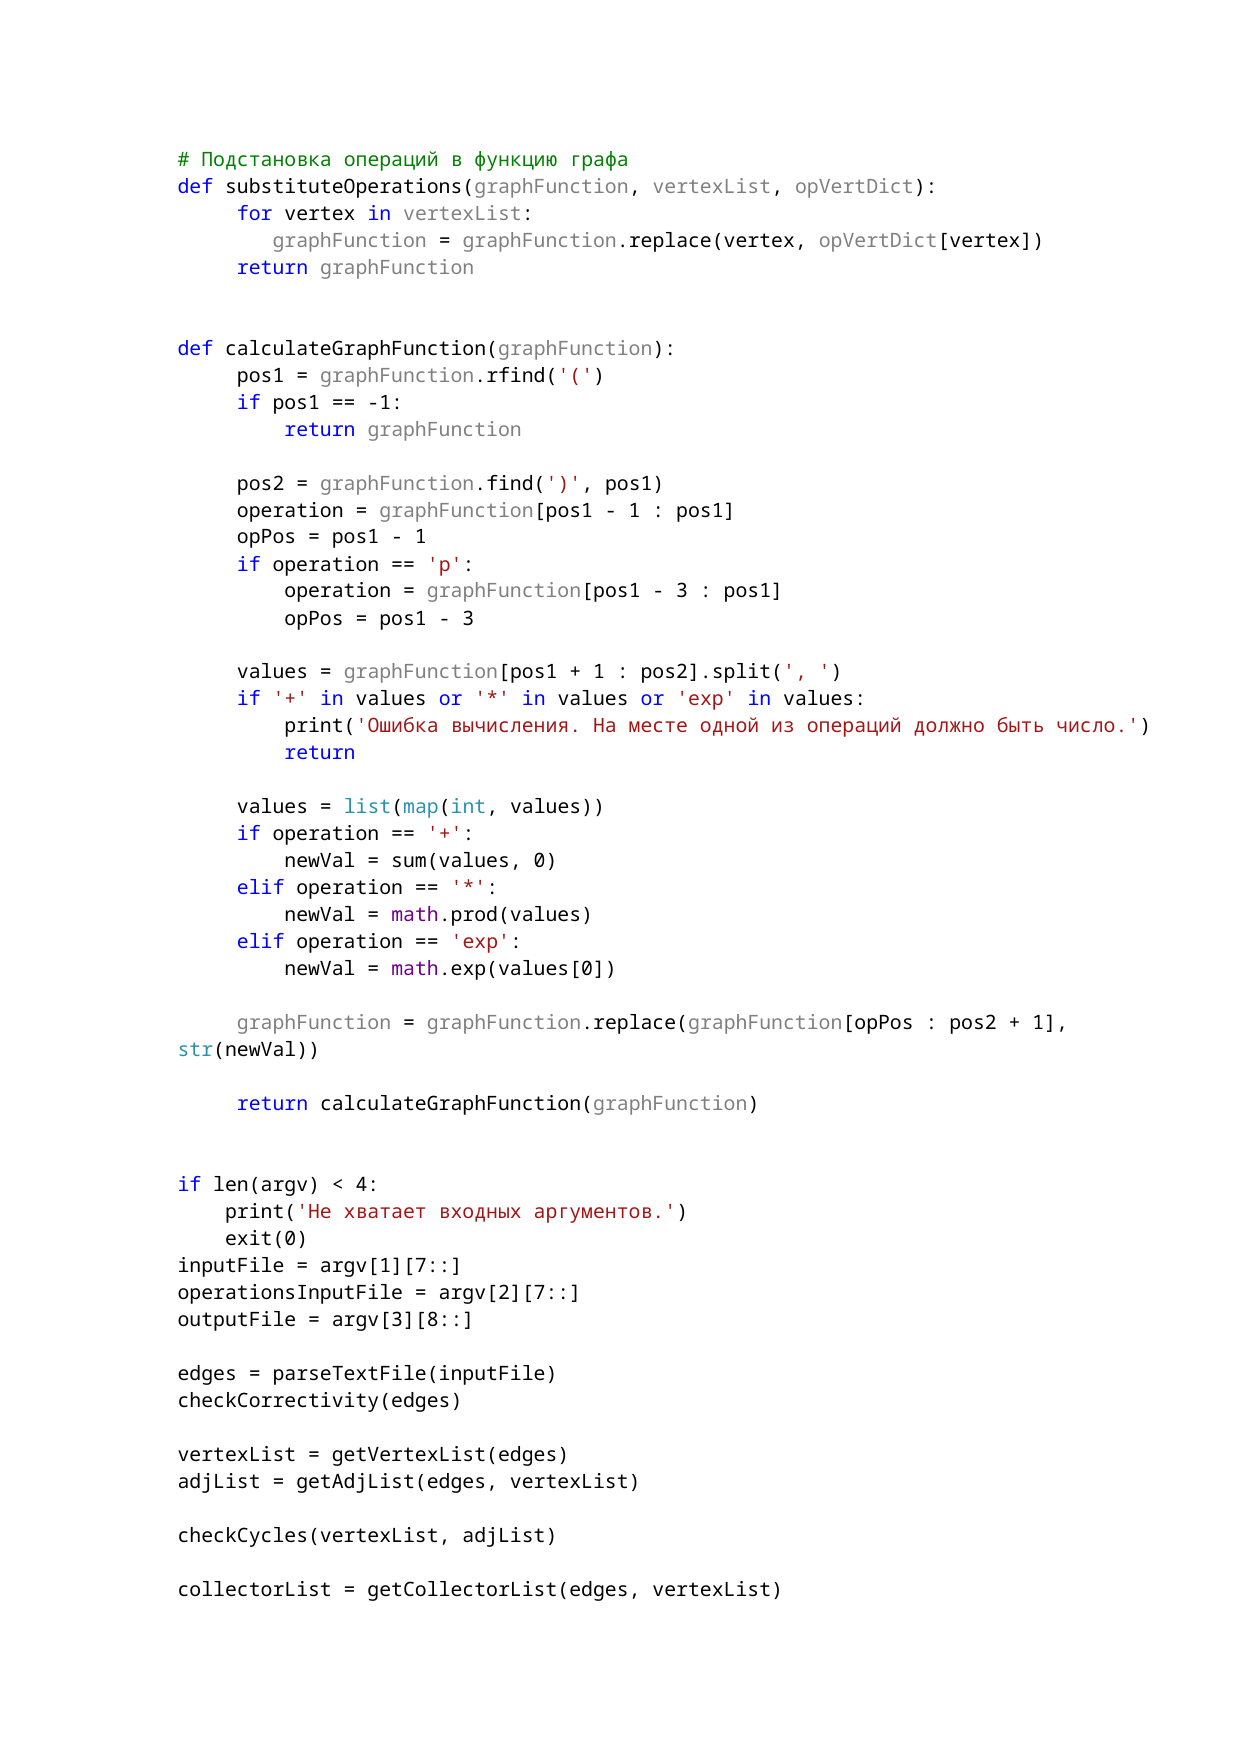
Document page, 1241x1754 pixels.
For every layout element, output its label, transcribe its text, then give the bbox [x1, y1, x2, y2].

text exit(0) [177, 1224, 1152, 1251]
text # Подстановка операций в функцию графа [177, 145, 1152, 172]
text if operation == 'p': [177, 550, 1152, 577]
text print('Ошибка вычисления. На месте одной из операций должно быть число.') [177, 712, 1152, 739]
text values = list(map(int, values)) [177, 793, 1152, 819]
text adjList = getAdjList(edges, vertexList) [177, 1467, 1152, 1494]
text if '+' in values or '*' in values or 'exp' in values: [177, 685, 1152, 712]
text values = graphFunction[pos1 + 1 : pos2].split(', ') [177, 658, 1152, 685]
text operation = graphFunction[pos1 - 3 : pos1] [177, 577, 1152, 604]
text for vertex in vertexList: [177, 199, 1152, 226]
text outputFile = argv[3][8::] [177, 1305, 1152, 1332]
text def calculateGraphFunction(graphFunction): [177, 334, 1152, 361]
text return graphFunction [177, 253, 1152, 280]
text return [177, 739, 1152, 766]
text newVal = math.prod(values) [177, 901, 1152, 927]
text graphFunction = graphFunction.replace(vertex, opVertDict[vertex]) [177, 226, 1152, 253]
text operationsInputFile = argv[2][7::] [177, 1278, 1152, 1305]
text elif operation == '*': [177, 873, 1152, 901]
text checkCycles(vertexList, adjList) [177, 1521, 1152, 1548]
text edges = parseTextFile(inputFile) [177, 1359, 1152, 1386]
text if len(argv) < 4: [177, 1170, 1152, 1197]
text checkCorrectivity(edges) [177, 1386, 1152, 1413]
text operation = graphFunction[pos1 - 1 : pos1] [177, 496, 1152, 523]
text print('Не хватает входных аргументов.') [177, 1197, 1152, 1224]
text pos2 = graphFunction.find(')', pos1) [177, 469, 1152, 496]
text if operation == '+': [177, 819, 1152, 847]
text return calculateGraphFunction(graphFunction) [177, 1089, 1152, 1116]
text newVal = sum(values, 0) [177, 847, 1152, 873]
text collectorList = getCollectorList(edges, vertexList) [177, 1575, 1152, 1602]
text newVal = math.exp(values[0]) [177, 954, 1152, 981]
text pos1 = graphFunction.rfind('(') [177, 361, 1152, 388]
text inputFile = argv[1][7::] [177, 1251, 1152, 1278]
text opPos = pos1 - 3 [177, 604, 1152, 631]
text graphFunction = graphFunction.replace(graphFunction[opPos : pos2 + 1], str(newVal)) [177, 1008, 1152, 1062]
text opPos = pos1 - 1 [177, 523, 1152, 550]
text if pos1 == -1: [177, 388, 1152, 415]
text elif operation == 'exp': [177, 927, 1152, 954]
text vertexList = getVertexList(edges) [177, 1440, 1152, 1467]
text def substituteOperations(graphFunction, vertexList, opVertDict): [177, 172, 1152, 199]
text return graphFunction [177, 415, 1152, 442]
